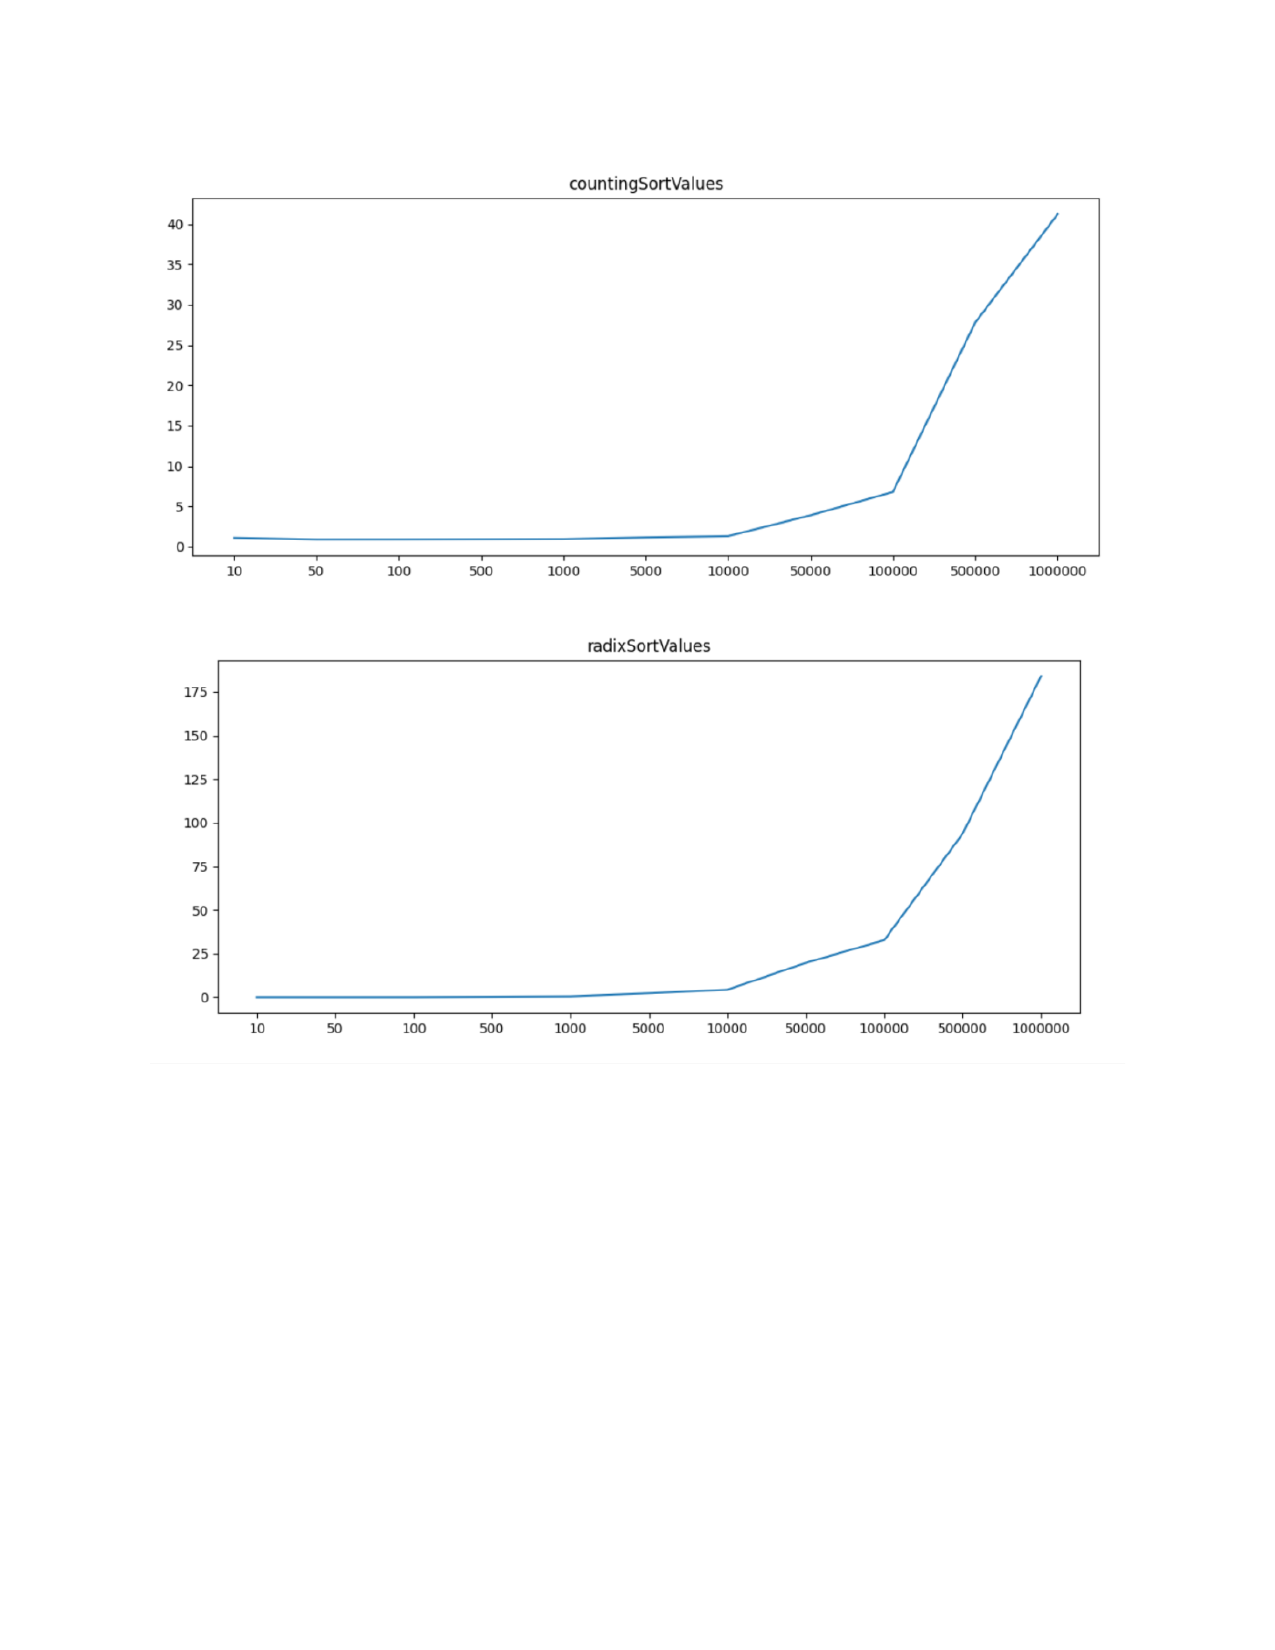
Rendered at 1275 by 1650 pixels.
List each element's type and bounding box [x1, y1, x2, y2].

picture [150, 614, 1125, 1064]
picture [150, 150, 1125, 596]
